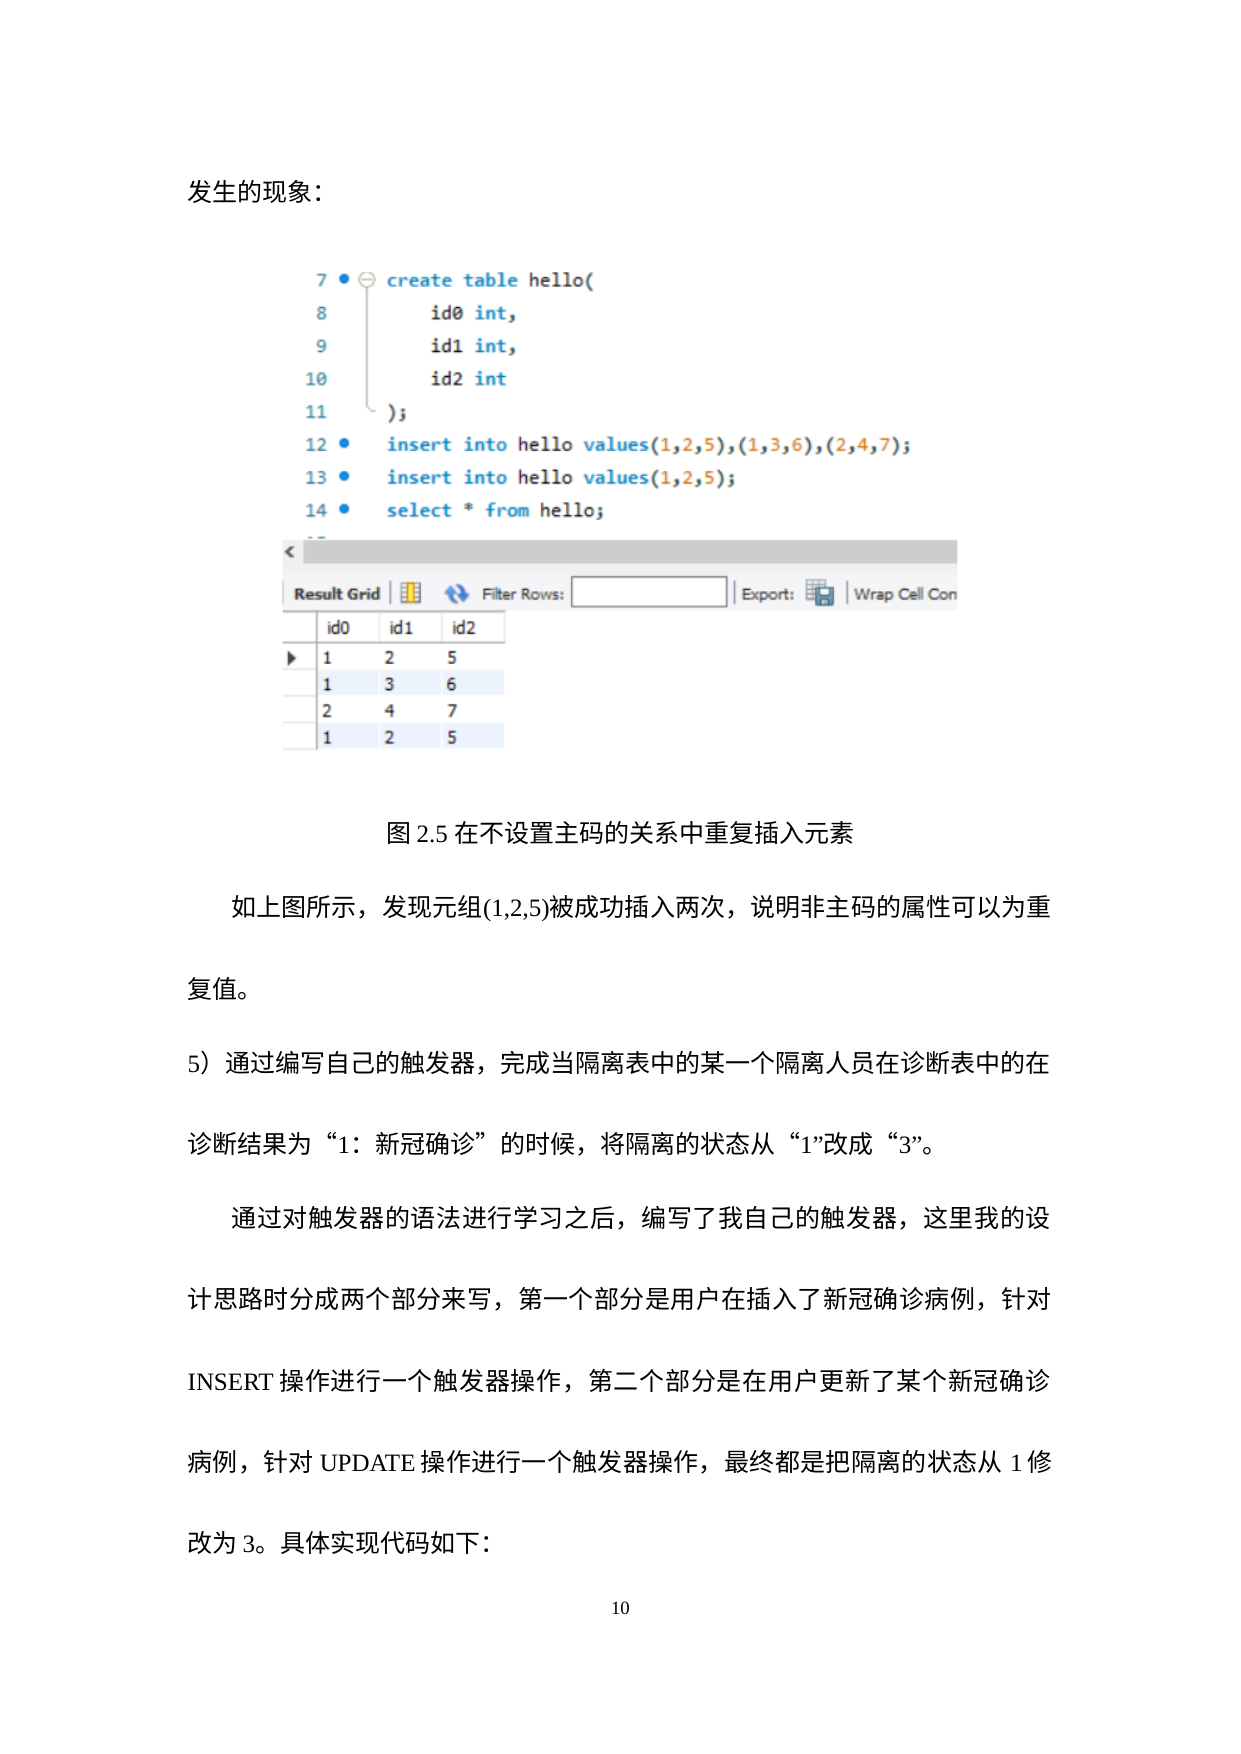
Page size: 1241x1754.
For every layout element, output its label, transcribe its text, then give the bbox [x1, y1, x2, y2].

list 通过编写自己的触发器，完成当隔离表中的某一个隔离人员在诊断表中的在诊断结果为“1：新冠确诊”的时候，将隔离的状态从“1”改成“3”。 [187, 1029, 1053, 1175]
list 如上图所示，发现元组(1,2,5)被成功插入两次，说明非主码的属性可以为重复值。 [187, 873, 1053, 1020]
picture [282, 272, 958, 773]
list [187, 158, 1053, 223]
list 图2.5 在不设置主码的关系中重复插入元素 [187, 799, 1053, 864]
list 通过对触发器的语法进行学习之后，编写了我自己的触发器，这里我的设计思路时分成两个部分来写，第一个部分是用户在插入了新冠确诊病例，针对INSERT操作进行一个触发器操作，第二个部分是在用户更新了某个新冠确诊病例，针对UPDATE操作进行一个触发器操作，最终都是把隔离的状态从1修改为3。具体实现代码如下： [187, 1184, 1053, 1574]
